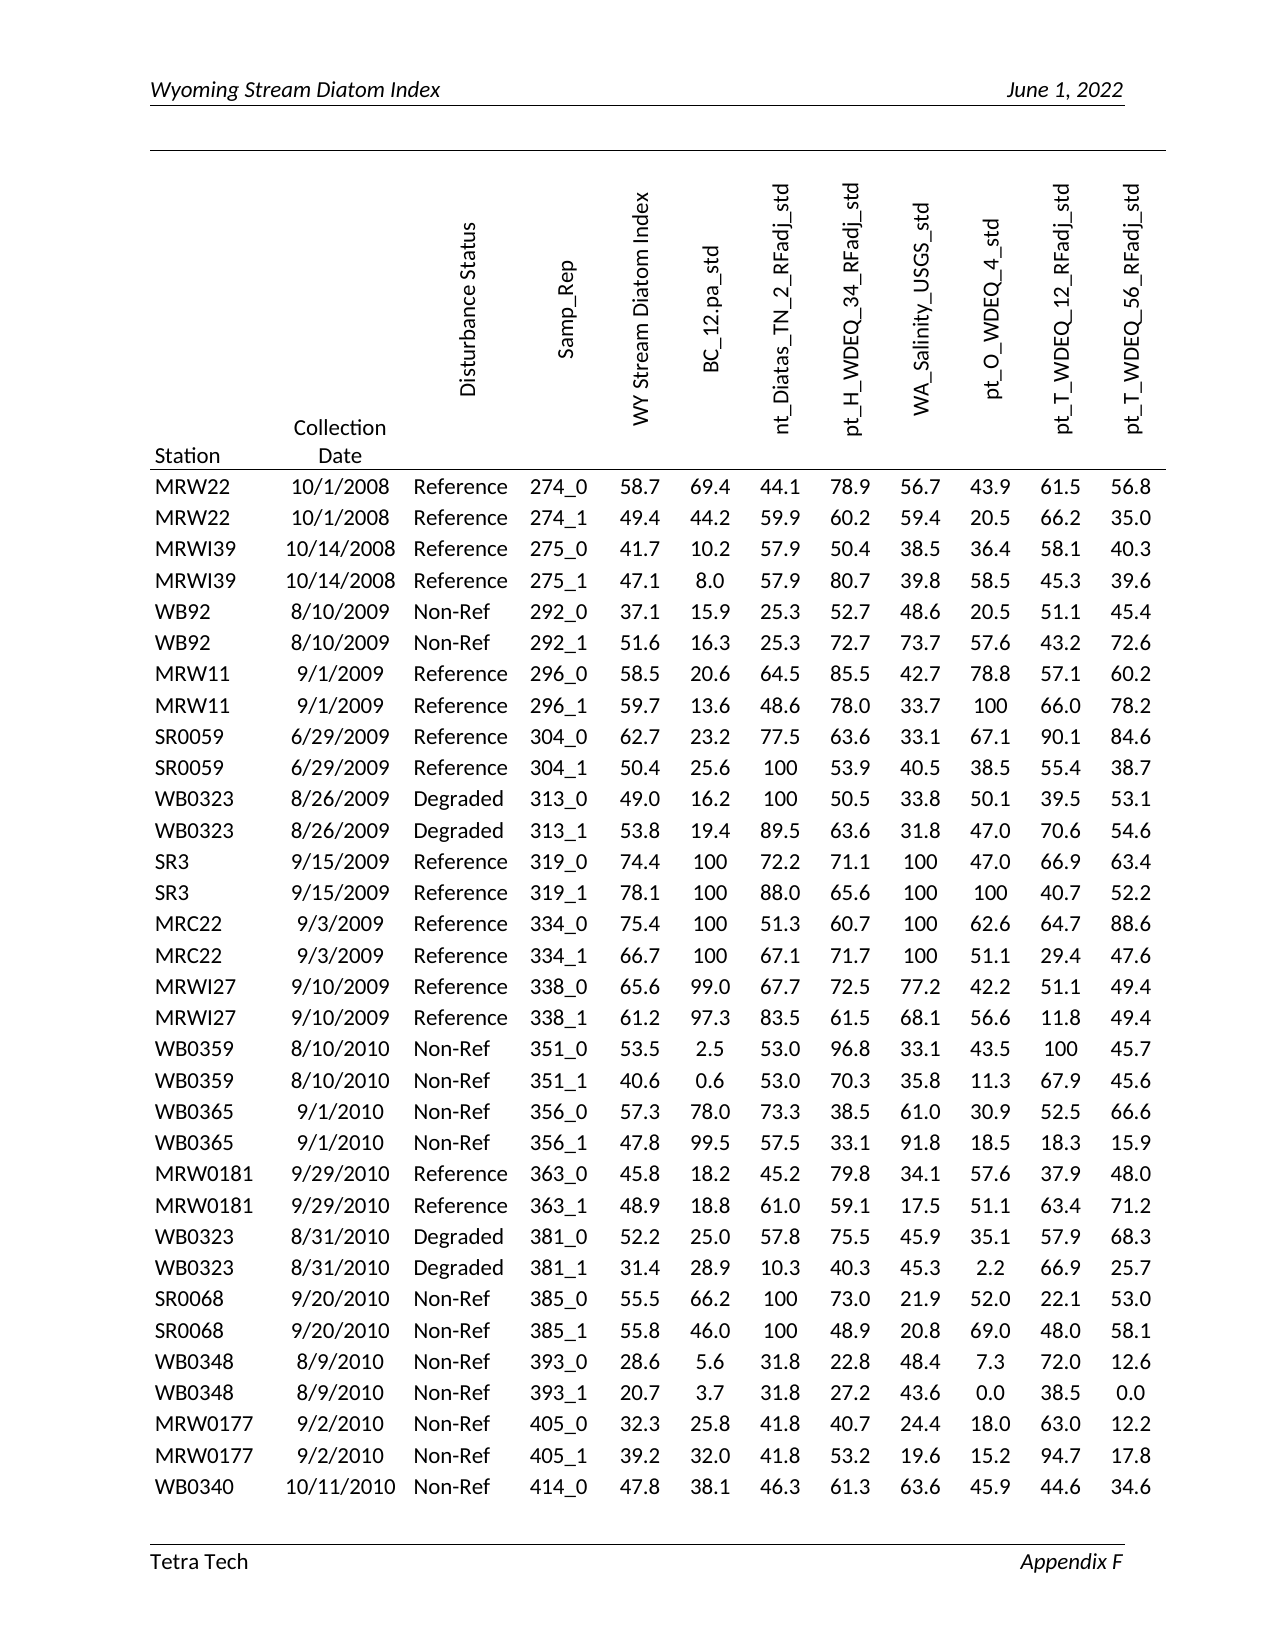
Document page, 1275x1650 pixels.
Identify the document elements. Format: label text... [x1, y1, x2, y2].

table_cell 83.5 [745, 1000, 815, 1031]
table_cell 25.3 [745, 625, 815, 656]
table_cell MRW0177 [150, 1406, 271, 1437]
table_cell 356_0 [525, 1094, 605, 1125]
table_cell 304_1 [525, 750, 605, 781]
table_cell 18.0 [955, 1406, 1025, 1437]
table_cell 9/3/2009 [271, 938, 409, 969]
table_cell 66.2 [675, 1281, 745, 1312]
table_cell 100 [885, 906, 955, 937]
table_cell 89.5 [745, 813, 815, 844]
table_cell 8/9/2010 [271, 1375, 409, 1406]
table_cell 47.8 [605, 1125, 675, 1156]
table_cell 38.5 [955, 750, 1025, 781]
table_header nt_Diatas_TN_2_RFadj_std [745, 151, 815, 469]
table_cell 67.9 [1025, 1063, 1096, 1094]
table_cell 16.3 [675, 625, 745, 656]
table_cell 53.9 [815, 750, 885, 781]
table_cell 25.3 [745, 594, 815, 625]
table_header Samp_Rep [525, 151, 605, 469]
table_header Station [150, 151, 271, 469]
table_cell 44.1 [745, 470, 815, 500]
table_cell 66.2 [1025, 500, 1096, 531]
table_cell 40.5 [885, 750, 955, 781]
table_cell 55.8 [605, 1313, 675, 1344]
table_cell 67.7 [745, 969, 815, 1000]
table_cell 59.1 [815, 1188, 885, 1219]
table_cell 381_1 [525, 1250, 605, 1281]
table_cell SR0059 [150, 750, 271, 781]
table_cell 21.9 [885, 1281, 955, 1312]
table_cell 40.3 [1096, 531, 1166, 562]
table_cell 56.6 [955, 1000, 1025, 1031]
table_cell 8/10/2010 [271, 1031, 409, 1062]
table_cell 313_0 [525, 781, 605, 812]
table_cell Non-Ref [409, 1406, 525, 1437]
table_cell 30.9 [955, 1094, 1025, 1125]
table_cell 338_1 [525, 1000, 605, 1031]
table_cell 25.8 [675, 1406, 745, 1437]
table_cell WB0348 [150, 1344, 271, 1375]
table_cell 42.7 [885, 656, 955, 687]
table_cell WB0348 [150, 1375, 271, 1406]
table_cell 100 [745, 1313, 815, 1344]
table_cell 63.6 [885, 1469, 955, 1500]
table_cell 69.4 [675, 470, 745, 500]
table_cell 50.4 [605, 750, 675, 781]
table_cell 292_1 [525, 625, 605, 656]
table_cell 39.6 [1096, 563, 1166, 594]
table_cell 91.8 [885, 1125, 955, 1156]
table_cell 25.6 [675, 750, 745, 781]
table_cell 319_0 [525, 844, 605, 875]
table_cell Non-Ref [409, 1344, 525, 1375]
table_cell 40.3 [815, 1250, 885, 1281]
table_cell 12.6 [1096, 1344, 1166, 1375]
table_cell 67.1 [745, 938, 815, 969]
table_cell 38.5 [1025, 1375, 1096, 1406]
table_cell Reference [409, 969, 525, 1000]
table_cell 12.2 [1096, 1406, 1166, 1437]
table_cell Reference [409, 531, 525, 562]
table_cell 60.7 [815, 906, 885, 937]
table_cell 15.2 [955, 1438, 1025, 1469]
table_cell 40.6 [605, 1063, 675, 1094]
table_cell 8/31/2010 [271, 1219, 409, 1250]
table_cell Degraded [409, 781, 525, 812]
table_cell Reference [409, 470, 525, 500]
table_cell 9/20/2010 [271, 1281, 409, 1312]
table_cell 66.6 [1096, 1094, 1166, 1125]
table_cell 48.6 [745, 688, 815, 719]
table_header pt_T_WDEQ_12_RFadj_std [1025, 151, 1096, 469]
table_cell 73.7 [885, 625, 955, 656]
table_header pt_H_WDEQ_34_RFadj_std [815, 151, 885, 469]
table_cell 33.1 [885, 719, 955, 750]
table_cell 0.6 [675, 1063, 745, 1094]
table_cell 71.1 [815, 844, 885, 875]
table_cell 43.9 [955, 470, 1025, 500]
table_cell 10.2 [675, 531, 745, 562]
table_cell 32.3 [605, 1406, 675, 1437]
table_cell Non-Ref [409, 1438, 525, 1469]
table_cell 56.8 [1096, 470, 1166, 500]
table_cell 47.8 [605, 1469, 675, 1500]
table_cell Non-Ref [409, 1063, 525, 1094]
table_cell 73.3 [745, 1094, 815, 1125]
table_cell 78.0 [815, 688, 885, 719]
table_cell 34.1 [885, 1156, 955, 1187]
table_cell 61.0 [885, 1094, 955, 1125]
table_cell 53.2 [815, 1438, 885, 1469]
table_cell 405_1 [525, 1438, 605, 1469]
table_cell 31.8 [885, 813, 955, 844]
table_cell 74.4 [605, 844, 675, 875]
table_cell 25.0 [675, 1219, 745, 1250]
table_cell 33.7 [885, 688, 955, 719]
table_cell Reference [409, 844, 525, 875]
table_cell 55.5 [605, 1281, 675, 1312]
table_cell WB0323 [150, 1219, 271, 1250]
table_cell 100 [745, 750, 815, 781]
table_cell 58.1 [1025, 531, 1096, 562]
table_cell 39.8 [885, 563, 955, 594]
table_cell 49.4 [1096, 1000, 1166, 1031]
table_cell 78.0 [675, 1094, 745, 1125]
table_cell 24.4 [885, 1406, 955, 1437]
table_cell SR3 [150, 844, 271, 875]
table_cell 45.9 [955, 1469, 1025, 1500]
table_cell 28.9 [675, 1250, 745, 1281]
table_cell 37.9 [1025, 1156, 1096, 1187]
table_cell 19.6 [885, 1438, 955, 1469]
table_cell 45.7 [1096, 1031, 1166, 1062]
table_cell 48.9 [605, 1188, 675, 1219]
table_cell 38.5 [815, 1094, 885, 1125]
table_cell 34.6 [1096, 1469, 1166, 1500]
table_cell 9/3/2009 [271, 906, 409, 937]
table_cell 97.3 [675, 1000, 745, 1031]
table_cell 77.5 [745, 719, 815, 750]
table_cell 57.5 [745, 1125, 815, 1156]
table_cell Non-Ref [409, 1375, 525, 1406]
table_cell 274_1 [525, 500, 605, 531]
table_cell 58.1 [1096, 1313, 1166, 1344]
table_cell 18.8 [675, 1188, 745, 1219]
table_cell SR0068 [150, 1281, 271, 1312]
table_cell 27.2 [815, 1375, 885, 1406]
table_header WA_Salinity_USGS_std [885, 151, 955, 469]
table_cell 2.2 [955, 1250, 1025, 1281]
table_cell 45.8 [605, 1156, 675, 1187]
table_cell WB92 [150, 594, 271, 625]
table_cell 57.6 [955, 625, 1025, 656]
table_cell 304_0 [525, 719, 605, 750]
table_cell 79.8 [815, 1156, 885, 1187]
table_cell 94.7 [1025, 1438, 1096, 1469]
table_cell 36.4 [955, 531, 1025, 562]
table_cell 41.8 [745, 1438, 815, 1469]
table_cell 313_1 [525, 813, 605, 844]
table_cell 52.2 [1096, 875, 1166, 906]
table_cell 100 [885, 844, 955, 875]
table_cell 45.2 [745, 1156, 815, 1187]
table_cell 72.6 [1096, 625, 1166, 656]
table_cell 60.2 [815, 500, 885, 531]
table_cell 63.4 [1025, 1188, 1096, 1219]
table_cell 66.9 [1025, 1250, 1096, 1281]
table_cell 23.2 [675, 719, 745, 750]
table_cell 52.2 [605, 1219, 675, 1250]
table_cell 6/29/2009 [271, 719, 409, 750]
table_header WY Stream Diatom Index [605, 151, 675, 469]
table_cell 10/1/2008 [271, 470, 409, 500]
table_cell Non-Ref [409, 1281, 525, 1312]
table_cell 9/1/2009 [271, 656, 409, 687]
table_cell 66.9 [1025, 844, 1096, 875]
table_cell Degraded [409, 1219, 525, 1250]
table_cell 274_0 [525, 470, 605, 500]
table_cell 385_0 [525, 1281, 605, 1312]
table_cell MRW0177 [150, 1438, 271, 1469]
table_cell 18.3 [1025, 1125, 1096, 1156]
table_cell 351_1 [525, 1063, 605, 1094]
table_cell MRWI27 [150, 969, 271, 1000]
table_cell 57.9 [1025, 1219, 1096, 1250]
table_cell 8/26/2009 [271, 781, 409, 812]
table_cell 38.1 [675, 1469, 745, 1500]
table_cell 56.7 [885, 470, 955, 500]
table_cell 100 [885, 938, 955, 969]
table_cell WB0323 [150, 1250, 271, 1281]
table_cell 48.4 [885, 1344, 955, 1375]
table_cell WB0365 [150, 1094, 271, 1125]
table_cell 9/10/2009 [271, 969, 409, 1000]
table_cell 15.9 [1096, 1125, 1166, 1156]
table_cell 90.1 [1025, 719, 1096, 750]
table_cell 9/15/2009 [271, 844, 409, 875]
table_cell 20.8 [885, 1313, 955, 1344]
table_cell 66.7 [605, 938, 675, 969]
table_cell 29.4 [1025, 938, 1096, 969]
table_cell 96.8 [815, 1031, 885, 1062]
table_cell 57.1 [1025, 656, 1096, 687]
table_cell 8/9/2010 [271, 1344, 409, 1375]
table_cell 15.9 [675, 594, 745, 625]
table_cell 57.8 [745, 1219, 815, 1250]
table_cell 78.1 [605, 875, 675, 906]
table_cell 63.4 [1096, 844, 1166, 875]
table_cell 20.7 [605, 1375, 675, 1406]
table_cell 393_1 [525, 1375, 605, 1406]
table_cell 70.6 [1025, 813, 1096, 844]
table_cell SR0059 [150, 719, 271, 750]
table_cell 363_0 [525, 1156, 605, 1187]
table_cell 9/20/2010 [271, 1313, 409, 1344]
table_cell 363_1 [525, 1188, 605, 1219]
table_cell 47.0 [955, 813, 1025, 844]
table_cell 52.0 [955, 1281, 1025, 1312]
table_header BC_12.pa_std [675, 151, 745, 469]
table_cell 47.1 [605, 563, 675, 594]
table_cell 45.9 [885, 1219, 955, 1250]
table_cell 59.9 [745, 500, 815, 531]
table_cell 275_1 [525, 563, 605, 594]
table_cell 78.2 [1096, 688, 1166, 719]
table_cell 5.6 [675, 1344, 745, 1375]
table_cell 52.5 [1025, 1094, 1096, 1125]
table_cell 45.6 [1096, 1063, 1166, 1094]
table_cell 9/1/2010 [271, 1125, 409, 1156]
table_cell 17.8 [1096, 1438, 1166, 1469]
table_cell 57.9 [745, 563, 815, 594]
table_cell 69.0 [955, 1313, 1025, 1344]
table_header Disturbance Status [409, 151, 525, 469]
table_cell 45.3 [1025, 563, 1096, 594]
table_cell 334_1 [525, 938, 605, 969]
table_cell 39.2 [605, 1438, 675, 1469]
table_cell 77.2 [885, 969, 955, 1000]
table_cell 42.2 [955, 969, 1025, 1000]
table_cell 31.4 [605, 1250, 675, 1281]
table_cell 58.5 [605, 656, 675, 687]
table_cell 8/10/2009 [271, 594, 409, 625]
table_cell Reference [409, 500, 525, 531]
table_cell 22.8 [815, 1344, 885, 1375]
table_cell 100 [885, 875, 955, 906]
table_cell Reference [409, 1000, 525, 1031]
table_cell 59.7 [605, 688, 675, 719]
table_cell 50.4 [815, 531, 885, 562]
table_cell 10/14/2008 [271, 563, 409, 594]
table_cell 20.6 [675, 656, 745, 687]
table_cell 9/1/2010 [271, 1094, 409, 1125]
table_cell 48.0 [1096, 1156, 1166, 1187]
table_cell 33.1 [815, 1125, 885, 1156]
table_cell 53.5 [605, 1031, 675, 1062]
table_cell 25.7 [1096, 1250, 1166, 1281]
table_cell 319_1 [525, 875, 605, 906]
table_cell SR0068 [150, 1313, 271, 1344]
table_cell 44.6 [1025, 1469, 1096, 1500]
table_cell 46.0 [675, 1313, 745, 1344]
table_cell 71.7 [815, 938, 885, 969]
table_cell MRW22 [150, 500, 271, 531]
table_cell 6/29/2009 [271, 750, 409, 781]
table_cell 100 [675, 875, 745, 906]
table_cell Reference [409, 1156, 525, 1187]
table_cell 48.6 [885, 594, 955, 625]
table_cell Non-Ref [409, 594, 525, 625]
table_cell 19.4 [675, 813, 745, 844]
table_header Collection Date [271, 151, 409, 469]
table_cell 52.7 [815, 594, 885, 625]
table_cell 338_0 [525, 969, 605, 1000]
table_cell 9/29/2010 [271, 1156, 409, 1187]
table_cell MRW22 [150, 470, 271, 500]
table_cell Reference [409, 875, 525, 906]
table_cell 31.8 [745, 1375, 815, 1406]
table_cell 75.4 [605, 906, 675, 937]
table_cell 9/1/2009 [271, 688, 409, 719]
table_cell 67.1 [955, 719, 1025, 750]
table_cell 43.2 [1025, 625, 1096, 656]
table_cell 68.1 [885, 1000, 955, 1031]
table_cell Reference [409, 688, 525, 719]
table_cell 58.5 [955, 563, 1025, 594]
table_cell MRWI39 [150, 563, 271, 594]
table_cell 50.1 [955, 781, 1025, 812]
table_cell 11.3 [955, 1063, 1025, 1094]
table_cell 334_0 [525, 906, 605, 937]
table_cell 60.2 [1096, 656, 1166, 687]
table_cell 59.4 [885, 500, 955, 531]
table_cell 61.5 [815, 1000, 885, 1031]
table_cell 49.4 [1096, 969, 1166, 1000]
table_cell WB0359 [150, 1031, 271, 1062]
table_cell MRWI39 [150, 531, 271, 562]
table_cell 393_0 [525, 1344, 605, 1375]
table_cell 100 [675, 906, 745, 937]
table_cell 10.3 [745, 1250, 815, 1281]
table_cell 8/10/2010 [271, 1063, 409, 1094]
table_cell 3.7 [675, 1375, 745, 1406]
table_cell 51.1 [1025, 594, 1096, 625]
table_cell 100 [675, 844, 745, 875]
table_cell 88.6 [1096, 906, 1166, 937]
table_cell MRW0181 [150, 1156, 271, 1187]
table_cell 44.2 [675, 500, 745, 531]
table_cell 100 [1025, 1031, 1096, 1062]
table_cell 32.0 [675, 1438, 745, 1469]
table_cell Non-Ref [409, 1031, 525, 1062]
table_cell 385_1 [525, 1313, 605, 1344]
table_cell 292_0 [525, 594, 605, 625]
table_cell 61.3 [815, 1469, 885, 1500]
table_cell 9/2/2010 [271, 1438, 409, 1469]
table_cell 53.8 [605, 813, 675, 844]
table_cell 47.0 [955, 844, 1025, 875]
table_cell 38.7 [1096, 750, 1166, 781]
table_cell WB0359 [150, 1063, 271, 1094]
table_cell 45.4 [1096, 594, 1166, 625]
table_cell 39.5 [1025, 781, 1096, 812]
table_cell WB0323 [150, 813, 271, 844]
table_cell 37.1 [605, 594, 675, 625]
table_cell 405_0 [525, 1406, 605, 1437]
table_cell Reference [409, 1188, 525, 1219]
table_cell 63.6 [815, 719, 885, 750]
table_cell 85.5 [815, 656, 885, 687]
table_cell 64.5 [745, 656, 815, 687]
table_cell 62.6 [955, 906, 1025, 937]
table_cell Reference [409, 906, 525, 937]
table_cell 33.8 [885, 781, 955, 812]
table_cell 72.7 [815, 625, 885, 656]
table_cell 65.6 [605, 969, 675, 1000]
table_cell Degraded [409, 1250, 525, 1281]
table_cell 13.6 [675, 688, 745, 719]
table_cell 78.8 [955, 656, 1025, 687]
table_cell 20.5 [955, 500, 1025, 531]
table_cell 9/2/2010 [271, 1406, 409, 1437]
table_cell 41.8 [745, 1406, 815, 1437]
table_cell 40.7 [815, 1406, 885, 1437]
table_cell 16.2 [675, 781, 745, 812]
table_cell 275_0 [525, 531, 605, 562]
table_cell 35.8 [885, 1063, 955, 1094]
table_cell MRW11 [150, 656, 271, 687]
table_cell 8/26/2009 [271, 813, 409, 844]
table_cell 61.0 [745, 1188, 815, 1219]
table_cell 53.0 [745, 1063, 815, 1094]
table_cell MRWI27 [150, 1000, 271, 1031]
table_cell 54.6 [1096, 813, 1166, 844]
table_cell 50.5 [815, 781, 885, 812]
table_cell WB92 [150, 625, 271, 656]
table_cell 45.3 [885, 1250, 955, 1281]
table_cell 11.8 [1025, 1000, 1096, 1031]
table_cell 28.6 [605, 1344, 675, 1375]
table_cell 57.9 [745, 531, 815, 562]
table_cell 100 [955, 875, 1025, 906]
table_cell 70.3 [815, 1063, 885, 1094]
table_cell 53.1 [1096, 781, 1166, 812]
table_cell 9/15/2009 [271, 875, 409, 906]
table_cell 49.0 [605, 781, 675, 812]
table_cell 0.0 [1096, 1375, 1166, 1406]
table_cell Non-Ref [409, 625, 525, 656]
table_cell 71.2 [1096, 1188, 1166, 1219]
table_cell Reference [409, 750, 525, 781]
table_cell 2.5 [675, 1031, 745, 1062]
table_cell 18.5 [955, 1125, 1025, 1156]
table_cell 62.7 [605, 719, 675, 750]
table_cell 58.7 [605, 470, 675, 500]
table_cell WB0323 [150, 781, 271, 812]
table_cell 40.7 [1025, 875, 1096, 906]
table_cell 8/31/2010 [271, 1250, 409, 1281]
table_cell 51.6 [605, 625, 675, 656]
table_cell 57.3 [605, 1094, 675, 1125]
table_cell 99.0 [675, 969, 745, 1000]
table_cell 356_1 [525, 1125, 605, 1156]
table_cell 48.0 [1025, 1313, 1096, 1344]
table_cell 61.2 [605, 1000, 675, 1031]
table_cell 63.0 [1025, 1406, 1096, 1437]
table_cell 20.5 [955, 594, 1025, 625]
table_cell 66.0 [1025, 688, 1096, 719]
table_cell MRW0181 [150, 1188, 271, 1219]
table_cell 72.5 [815, 969, 885, 1000]
table_cell 41.7 [605, 531, 675, 562]
table_cell 46.3 [745, 1469, 815, 1500]
table_cell 0.0 [955, 1375, 1025, 1406]
table_cell Non-Ref [409, 1313, 525, 1344]
table_cell 51.1 [955, 938, 1025, 969]
table_cell 9/29/2010 [271, 1188, 409, 1219]
table_cell 18.2 [675, 1156, 745, 1187]
table_cell 72.0 [1025, 1344, 1096, 1375]
table_cell Non-Ref [409, 1094, 525, 1125]
table_cell Non-Ref [409, 1469, 525, 1500]
table_cell MRC22 [150, 938, 271, 969]
table_cell 84.6 [1096, 719, 1166, 750]
table_cell 48.9 [815, 1313, 885, 1344]
table_cell 99.5 [675, 1125, 745, 1156]
table_cell 8/10/2009 [271, 625, 409, 656]
table_cell 61.5 [1025, 470, 1096, 500]
table_cell MRC22 [150, 906, 271, 937]
table_cell 49.4 [605, 500, 675, 531]
table_cell 10/14/2008 [271, 531, 409, 562]
table_cell 51.1 [1025, 969, 1096, 1000]
table_cell 10/11/2010 [271, 1469, 409, 1500]
table_cell SR3 [150, 875, 271, 906]
table_cell 414_0 [525, 1469, 605, 1500]
table_cell Non-Ref [409, 1125, 525, 1156]
table_cell 33.1 [885, 1031, 955, 1062]
table_cell 100 [675, 938, 745, 969]
table_cell WB0340 [150, 1469, 271, 1500]
table_cell Reference [409, 656, 525, 687]
table_cell 35.1 [955, 1219, 1025, 1250]
table_cell 8.0 [675, 563, 745, 594]
table_cell 47.6 [1096, 938, 1166, 969]
table_cell 351_0 [525, 1031, 605, 1062]
table_cell 53.0 [745, 1031, 815, 1062]
table_cell 51.3 [745, 906, 815, 937]
table_cell 31.8 [745, 1344, 815, 1375]
table_cell 296_0 [525, 656, 605, 687]
table_header pt_O_WDEQ_4_std [955, 151, 1025, 469]
table_cell 10/1/2008 [271, 500, 409, 531]
table_cell 80.7 [815, 563, 885, 594]
table_cell 7.3 [955, 1344, 1025, 1375]
table_cell 78.9 [815, 470, 885, 500]
table_cell 75.5 [815, 1219, 885, 1250]
table_cell 88.0 [745, 875, 815, 906]
table_cell 64.7 [1025, 906, 1096, 937]
table_cell 35.0 [1096, 500, 1166, 531]
table_cell 65.6 [815, 875, 885, 906]
table_cell MRW11 [150, 688, 271, 719]
table_cell 22.1 [1025, 1281, 1096, 1312]
table_cell 100 [745, 781, 815, 812]
table_cell 381_0 [525, 1219, 605, 1250]
table_cell 51.1 [955, 1188, 1025, 1219]
table_cell 73.0 [815, 1281, 885, 1312]
table_cell 9/10/2009 [271, 1000, 409, 1031]
table_cell 17.5 [885, 1188, 955, 1219]
table_cell 57.6 [955, 1156, 1025, 1187]
table_cell 68.3 [1096, 1219, 1166, 1250]
table_cell Reference [409, 719, 525, 750]
table_cell Reference [409, 563, 525, 594]
table_cell 296_1 [525, 688, 605, 719]
table_cell 43.6 [885, 1375, 955, 1406]
table_cell 43.5 [955, 1031, 1025, 1062]
table_header pt_T_WDEQ_56_RFadj_std [1096, 151, 1166, 469]
table_cell 38.5 [885, 531, 955, 562]
table_cell WB0365 [150, 1125, 271, 1156]
table_cell 100 [745, 1281, 815, 1312]
table_cell 53.0 [1096, 1281, 1166, 1312]
table_cell 63.6 [815, 813, 885, 844]
table_cell Degraded [409, 813, 525, 844]
table_cell 55.4 [1025, 750, 1096, 781]
table_cell 72.2 [745, 844, 815, 875]
table_cell Reference [409, 938, 525, 969]
table_cell 100 [955, 688, 1025, 719]
